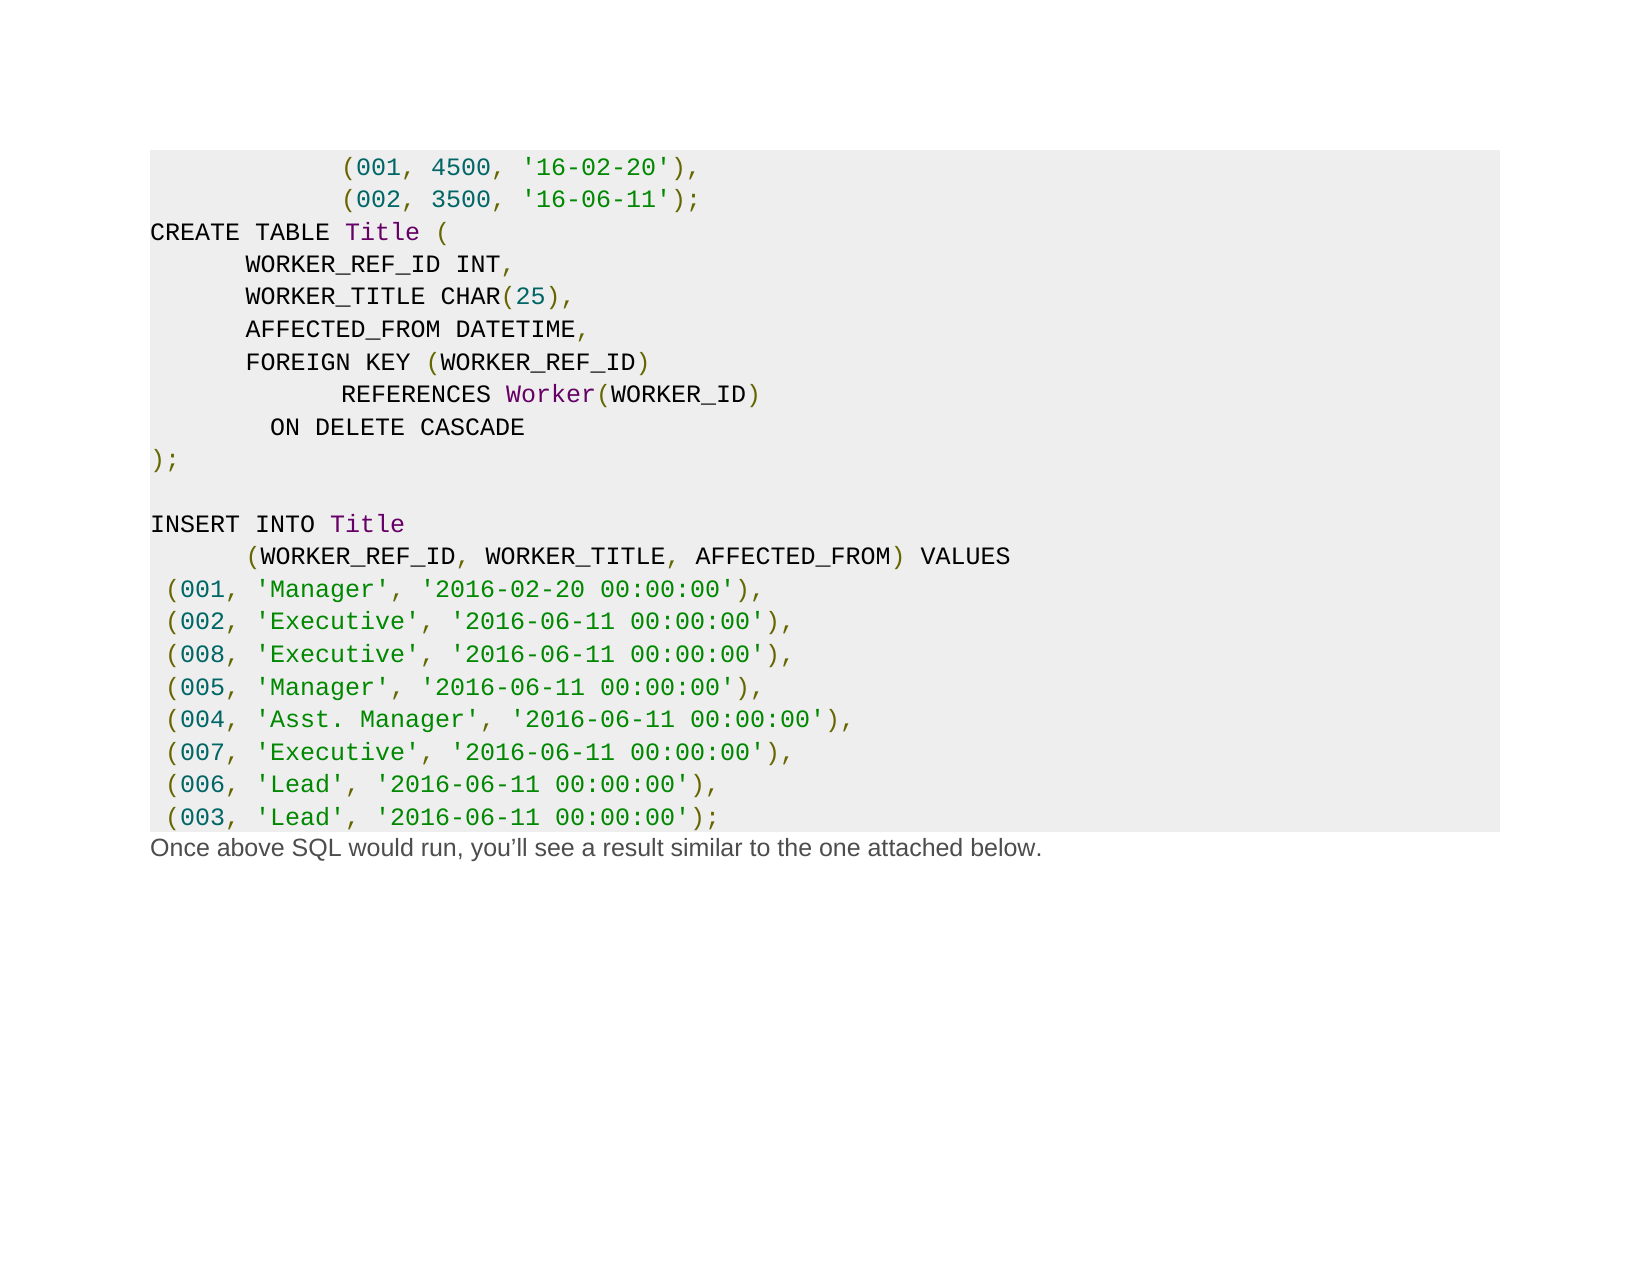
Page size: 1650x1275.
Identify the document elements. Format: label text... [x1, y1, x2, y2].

text (008, 'Executive', '2016-06-11 00:00:00'), [150, 637, 1500, 670]
text Once above SQL would run, you’ll see a result similar to the one attached below. [150, 832, 1500, 861]
text WORKER_REF_ID INT, [150, 247, 1500, 280]
text (WORKER_REF_ID, WORKER_TITLE, AFFECTED_FROM) VALUES [150, 540, 1500, 572]
text FOREIGN KEY (WORKER_REF_ID) [150, 345, 1500, 377]
text (003, 'Lead', '2016-06-11 00:00:00'); [150, 800, 1500, 832]
text (004, 'Asst. Manager', '2016-06-11 00:00:00'), [150, 702, 1500, 735]
text (007, 'Executive', '2016-06-11 00:00:00'), [150, 735, 1500, 767]
text (005, 'Manager', '2016-06-11 00:00:00'), [150, 670, 1500, 702]
text REFERENCES Worker(WORKER_ID) [150, 377, 1500, 410]
text AFFECTED_FROM DATETIME, [150, 312, 1500, 345]
text INSERT INTO Title [150, 507, 1500, 540]
text (001, 4500, '16-02-20'), [150, 150, 1500, 182]
text (001, 'Manager', '2016-02-20 00:00:00'), [150, 572, 1500, 605]
text CREATE TABLE Title ( [150, 215, 1500, 247]
text WORKER_TITLE CHAR(25), [150, 280, 1500, 312]
text (002, 'Executive', '2016-06-11 00:00:00'), [150, 605, 1500, 637]
text (006, 'Lead', '2016-06-11 00:00:00'), [150, 767, 1500, 800]
text (002, 3500, '16-06-11'); [150, 182, 1500, 215]
text ); [150, 442, 1500, 475]
text ON DELETE CASCADE [150, 410, 1500, 442]
